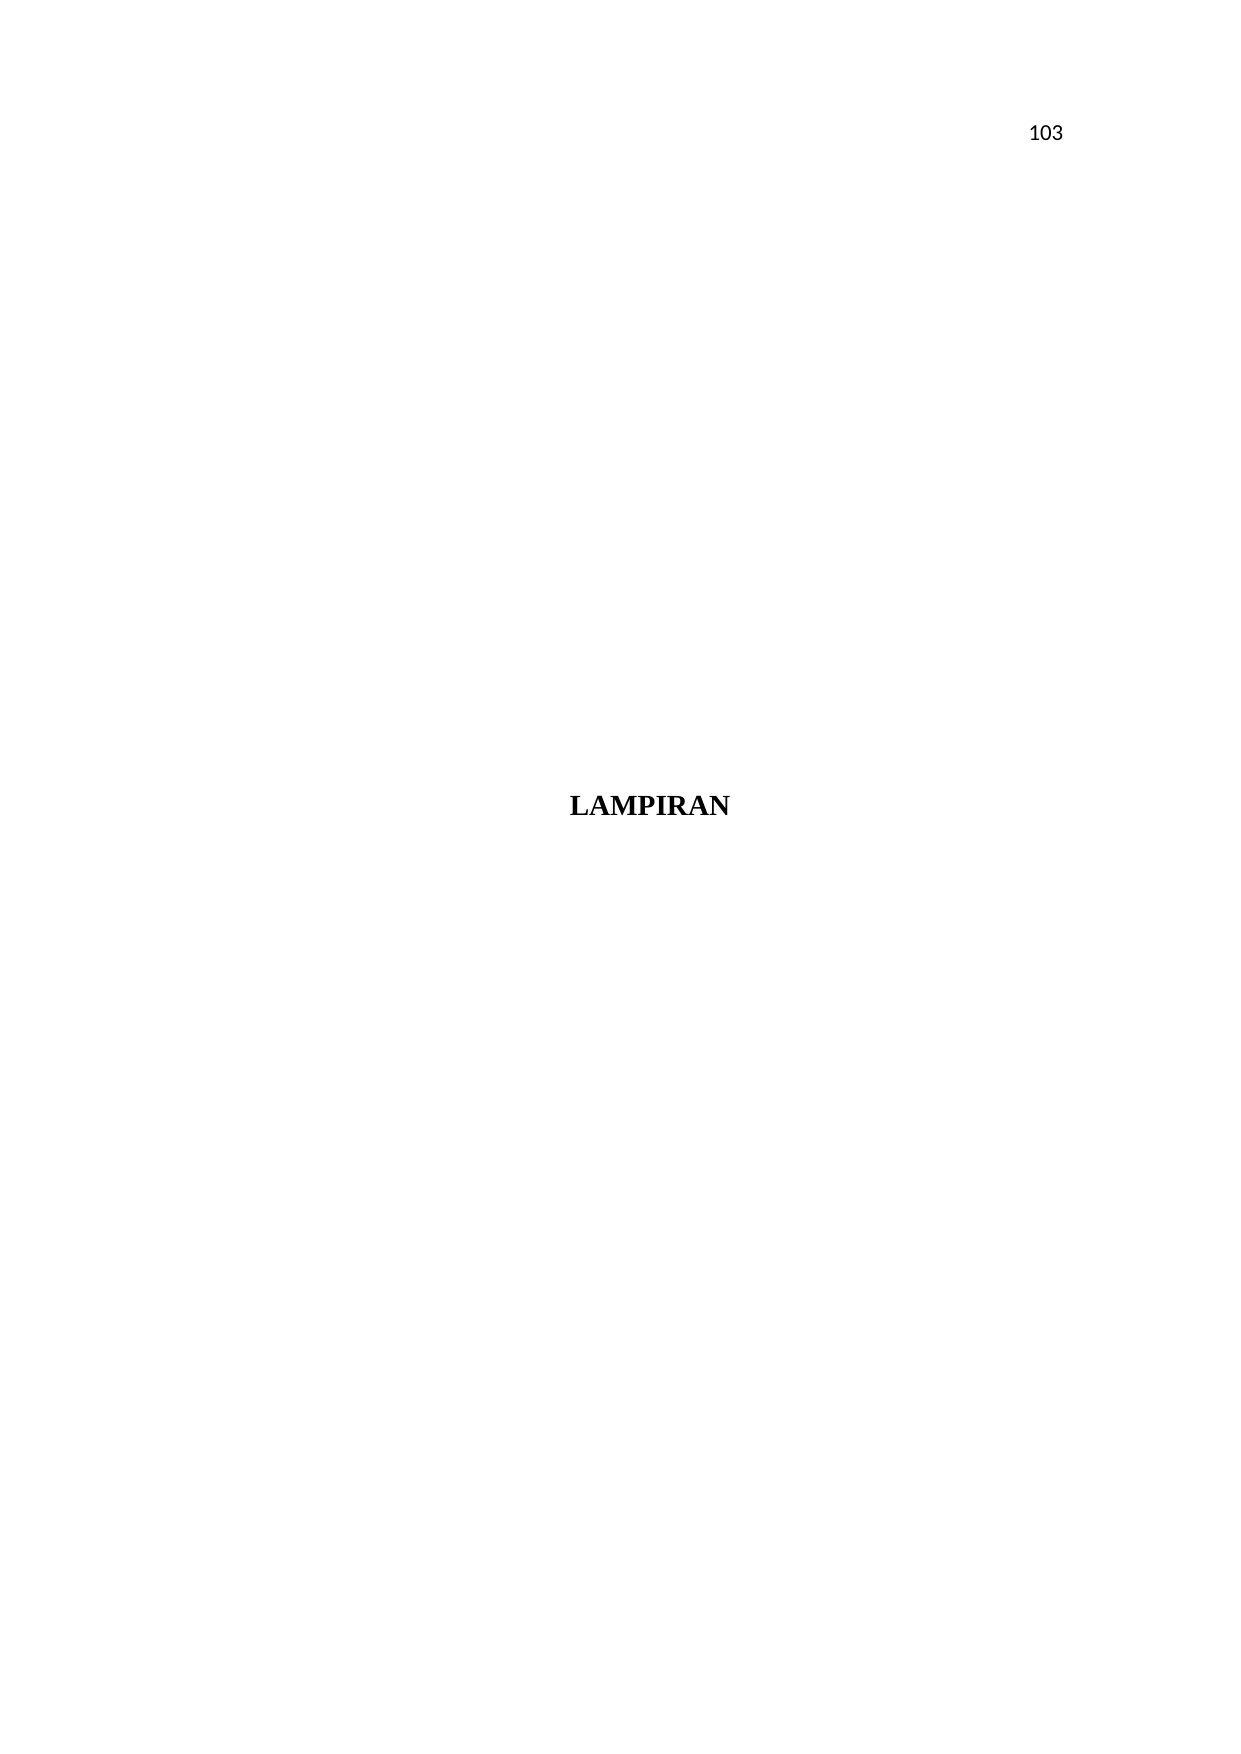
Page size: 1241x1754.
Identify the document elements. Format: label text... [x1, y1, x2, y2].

text LAMPIRAN [236, 788, 1063, 822]
